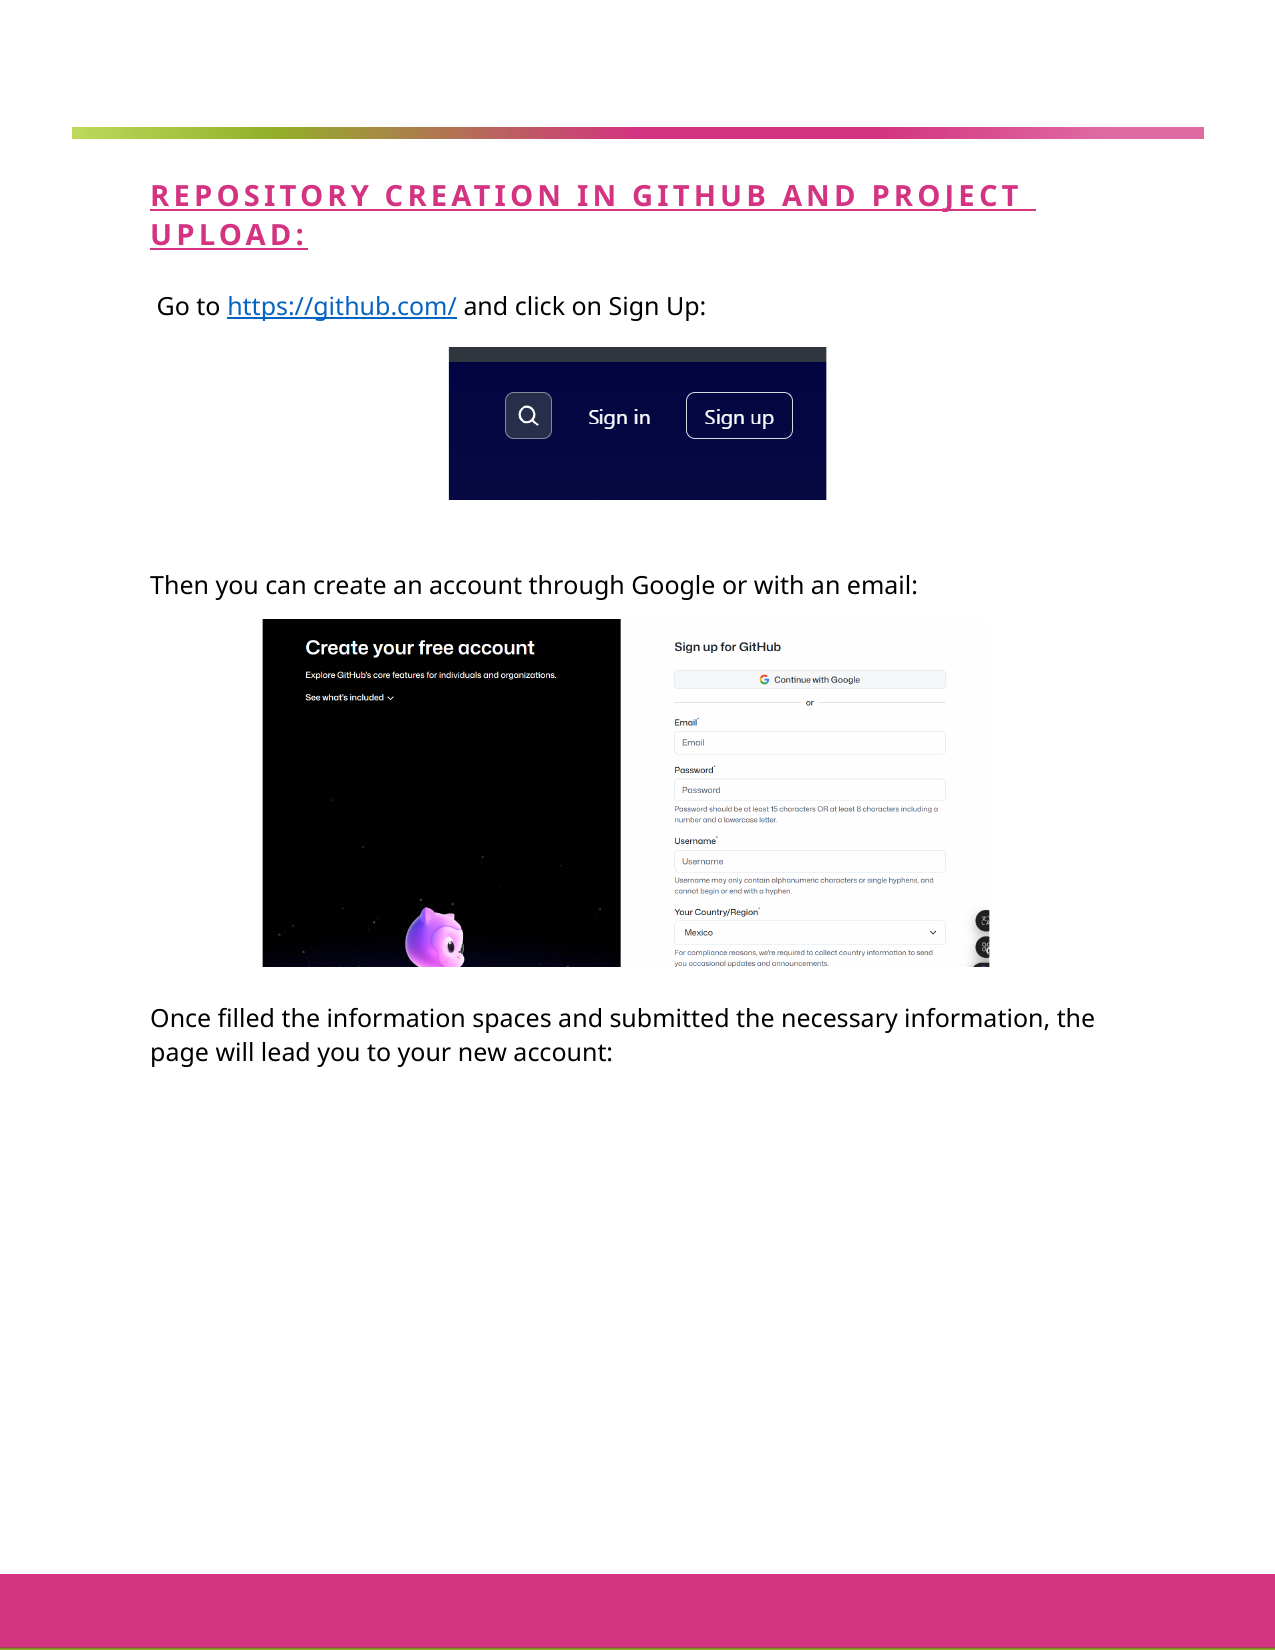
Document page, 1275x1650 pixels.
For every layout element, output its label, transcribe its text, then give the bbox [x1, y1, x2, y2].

picture [0, 1574, 1275, 1650]
subtitle REPOSITORY CREATION IN GITHUB AND PROJECT UPLOAD: [150, 175, 1125, 254]
text Once filled the information spaces and submitted the necessary information, the page will lead you to your new account: [150, 1001, 1125, 1069]
text Go to https://github.com/ and click on Sign Up: [150, 288, 1125, 322]
picture [262, 619, 990, 967]
text Then you can create an account through Google or with an email: [150, 568, 1125, 602]
picture [448, 347, 827, 500]
picture [72, 127, 1204, 139]
